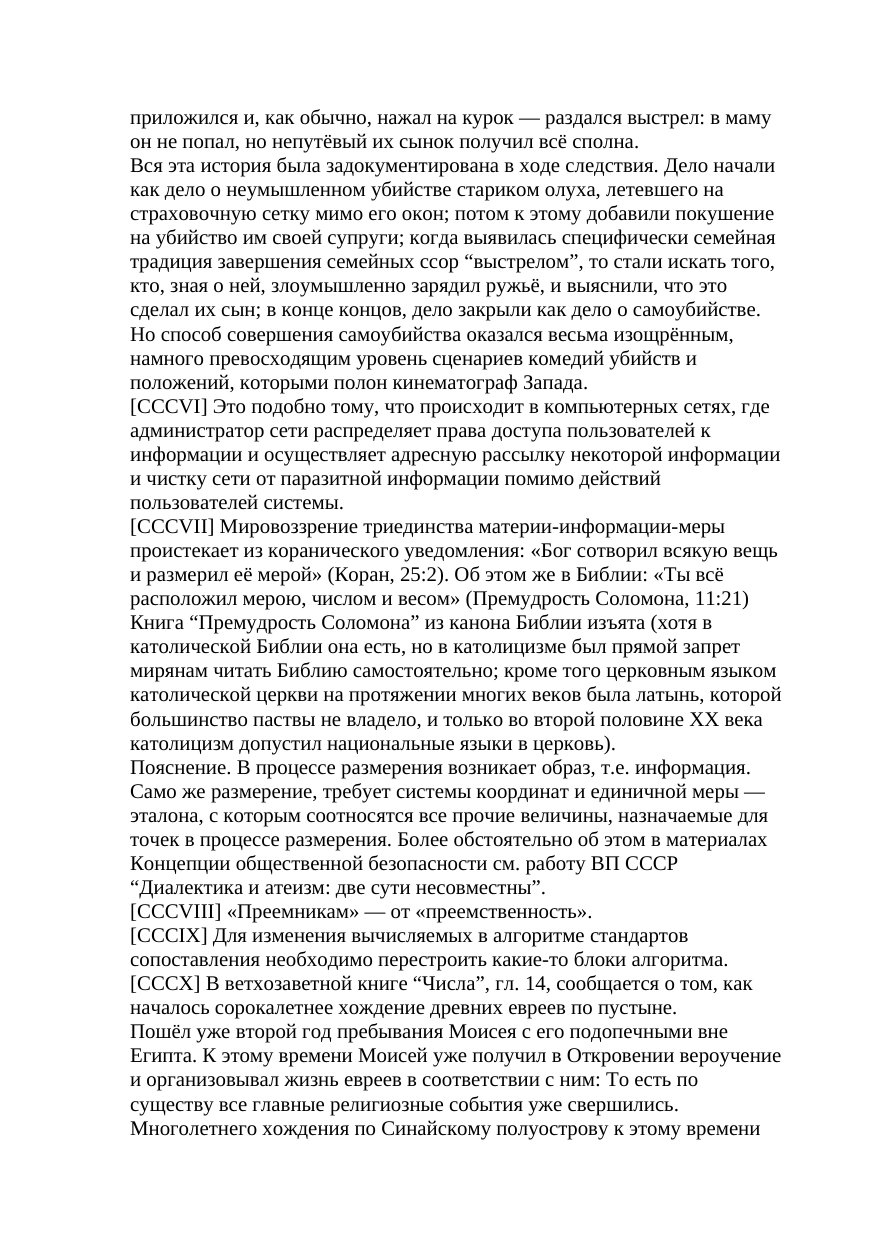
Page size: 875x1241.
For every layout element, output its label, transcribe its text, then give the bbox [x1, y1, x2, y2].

text Пояснение. В процессе размерения возникает образ, т.е. информация. Само же размерение, требует системы координат и единичной меры — эталона, с которым соотносятся все прочие величины, назначаемые для точек в процессе размерения. Более обстоятельно об этом в материалах Концепции общественной безопасности см. работу ВП СССР “Диалектика и атеизм: две сути несовместны”. [130, 754, 785, 899]
text [CCCVIII] «Преемникам» — от «преемственность». [130, 899, 785, 923]
text [CCCVI] Это подобно тому, что происходит в компьютерных сетях, где администратор сети распределяет права доступа пользователей к информации и осуществляет адресную рассылку некоторой информации и чистку сети от паразитной информации помимо действий пользователей системы. [130, 394, 785, 514]
text Вся эта история была задокументирована в ходе следствия. Дело начали как дело о неумышленном убийстве стариком олуха, летевшего на страховочную сетку мимо его окон; потом к этому добавили покушение на убийство им своей супруги; когда выявилась специфически семейная традиция завершения семейных ссор “выстрелом”, то стали искать того, кто, зная о ней, злоумышленно зарядил ружьё, и выяснили, что это сделал их сын; в конце концов, дело закрыли как дело о самоубийстве. Но способ совершения самоубийства оказался весьма изощрённым, намного превосходящим уровень сценариев комедий убийств и положений, которыми полон кинематограф Запада. [130, 153, 785, 394]
text [CCCVII] Мировоззрение триединства материи-информации-меры проистекает из коранического уведомления: «Бог сотворил всякую вещь и размерил её мерой» (Коран, 25:2). Об этом же в Библии: «Ты всё расположил мерою, числом и весом» (Премудрость Соломона, 11:21) Книга “Премудрость Соломона” из канона Библии изъята (хотя в католической Библии она есть, но в католицизме был прямой запрет мирянам читать Библию самостоятельно; кроме того церковным языком католической церкви на протяжении многих веков была латынь, которой большинство паствы не владело, и только во второй половине ХХ века католицизм допустил национальные языки в церковь). [130, 514, 785, 754]
text [CCCIX] Для изменения вычисляемых в алгоритме стандартов сопоставления необходимо перестроить какие-то блоки алгоритма. [130, 923, 785, 971]
text [CCCX] В ветхозаветной книге “Числа”, гл. 14, сообщается о том, как началось сорокалетнее хождение древних евреев по пустыне. [130, 971, 785, 1019]
